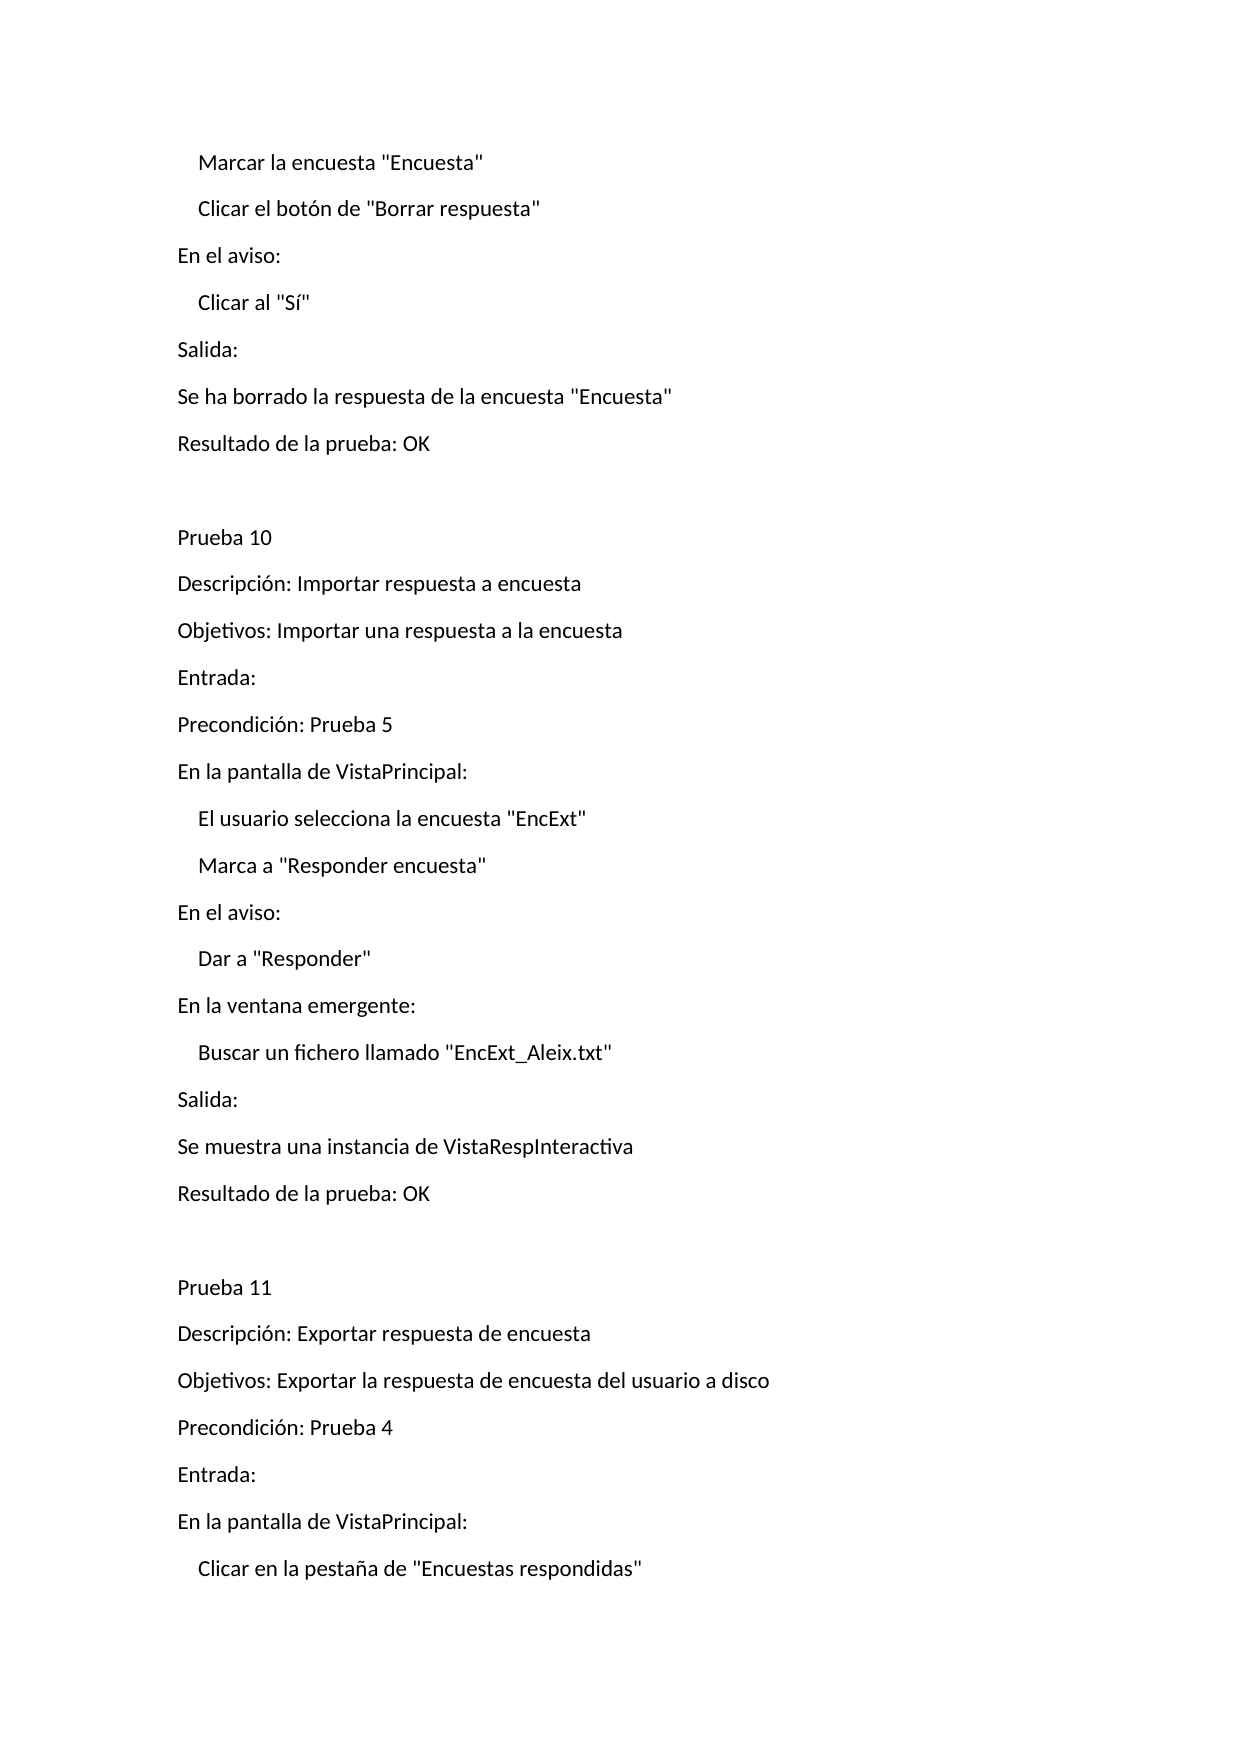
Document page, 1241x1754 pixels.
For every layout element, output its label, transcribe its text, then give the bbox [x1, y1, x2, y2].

text En la pantalla de VistaPrincipal: [177, 1507, 1063, 1535]
text Prueba 10 [177, 523, 1063, 551]
text En la pantalla de VistaPrincipal: [177, 757, 1063, 785]
text El usuario selecciona la encuesta "EncExt" [177, 804, 1063, 832]
text Entrada: [177, 663, 1063, 691]
text Se ha borrado la respuesta de la encuesta "Encuesta" [177, 382, 1063, 410]
text Resultado de la prueba: OK [177, 429, 1063, 457]
text Precondición: Prueba 4 [177, 1413, 1063, 1441]
text Descripción: Exportar respuesta de encuesta [177, 1319, 1063, 1347]
text Buscar un fichero llamado "EncExt_Aleix.txt" [177, 1038, 1063, 1066]
text Entrada: [177, 1460, 1063, 1488]
text Objetivos: Importar una respuesta a la encuesta [177, 616, 1063, 644]
text Prueba 11 [177, 1273, 1063, 1301]
text Clicar en la pestaña de "Encuestas respondidas" [177, 1554, 1063, 1582]
text En el aviso: [177, 241, 1063, 269]
text Clicar al "Sí" [177, 288, 1063, 316]
text Marca a "Responder encuesta" [177, 851, 1063, 879]
text Se muestra una instancia de VistaRespInteractiva [177, 1132, 1063, 1160]
text Descripción: Importar respuesta a encuesta [177, 569, 1063, 597]
text Salida: [177, 1085, 1063, 1113]
text Clicar el botón de "Borrar respuesta" [177, 194, 1063, 222]
text Dar a "Responder" [177, 944, 1063, 972]
text Resultado de la prueba: OK [177, 1179, 1063, 1207]
text Precondición: Prueba 5 [177, 710, 1063, 738]
text Objetivos: Exportar la respuesta de encuesta del usuario a disco [177, 1366, 1063, 1394]
text En el aviso: [177, 898, 1063, 926]
text En la ventana emergente: [177, 991, 1063, 1019]
text Salida: [177, 335, 1063, 363]
text Marcar la encuesta "Encuesta" [177, 148, 1063, 176]
